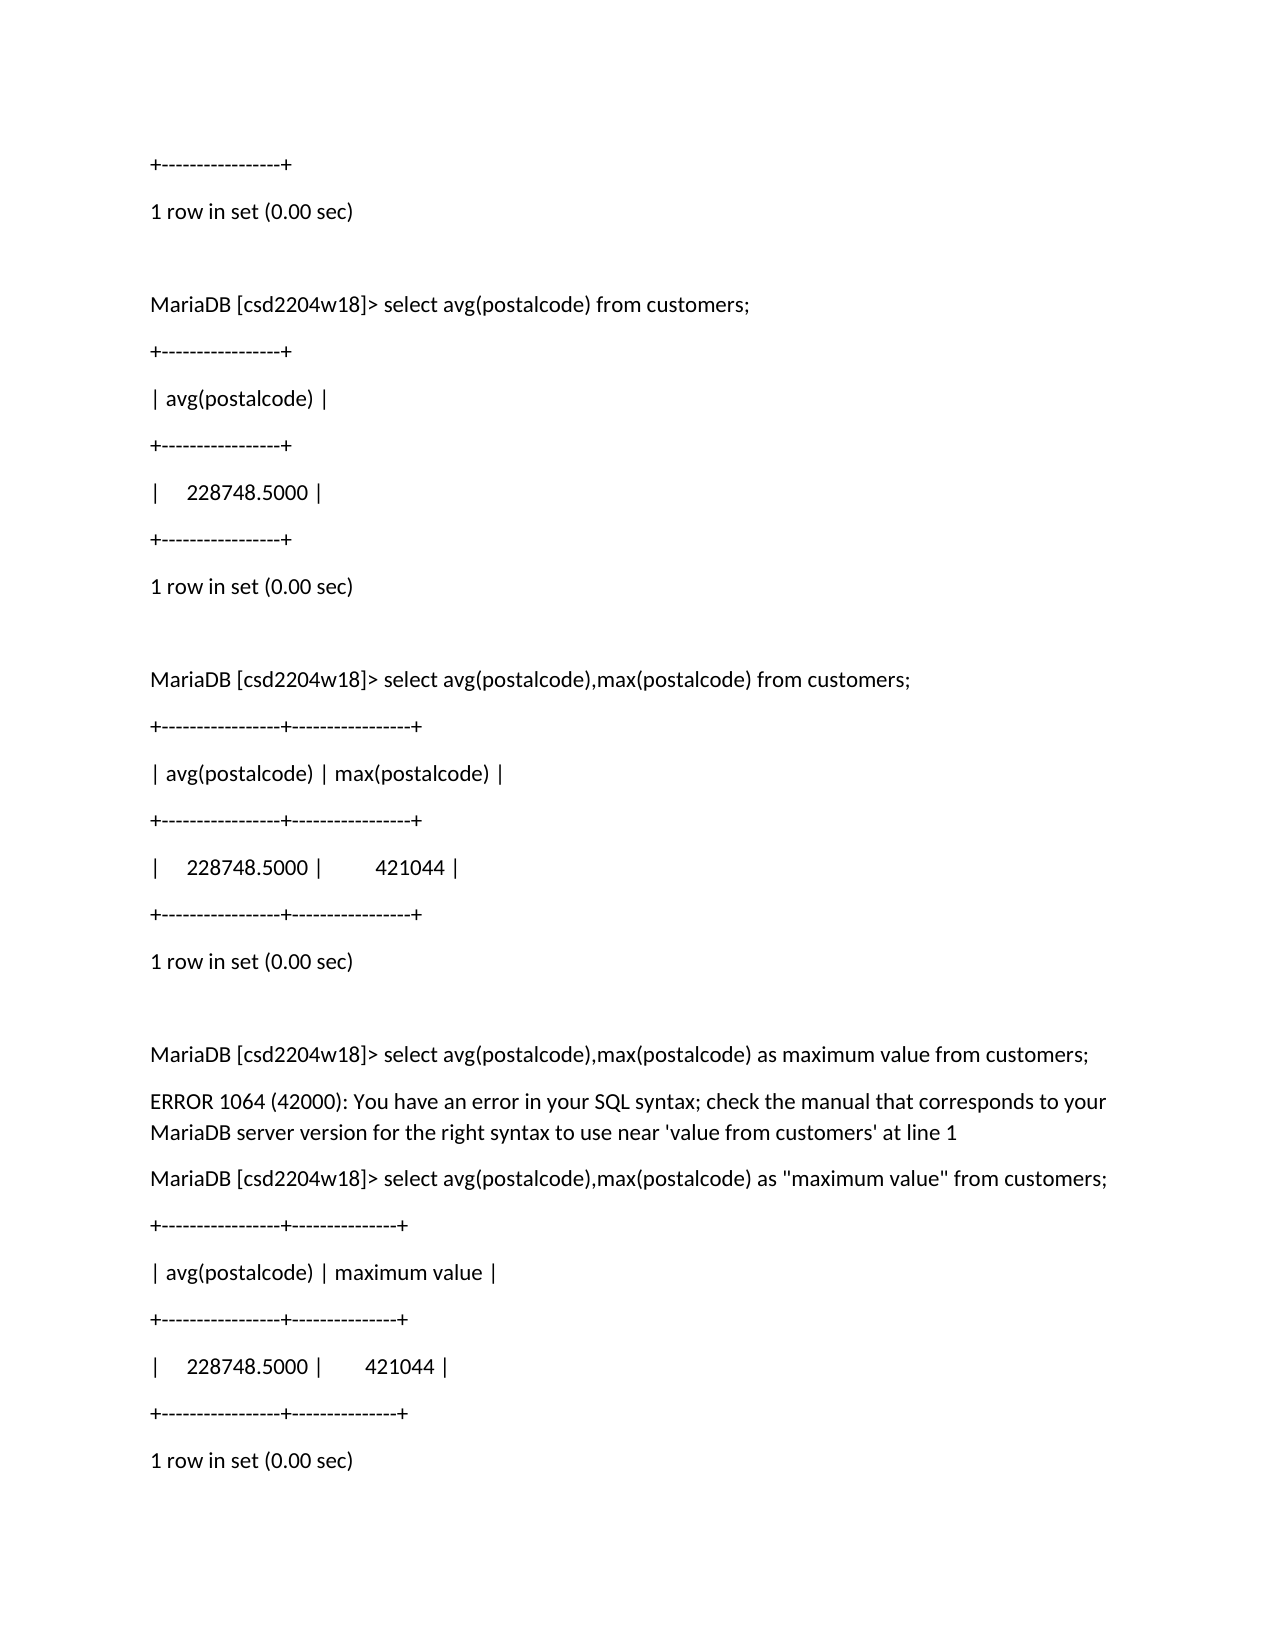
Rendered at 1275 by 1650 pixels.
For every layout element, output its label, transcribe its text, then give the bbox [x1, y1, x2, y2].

text ERROR 1064 (42000): You have an error in your SQL syntax; check the manual that corresponds to your MariaDB server version for the right syntax to use near 'value from customers' at line 1 [150, 1087, 1125, 1146]
text MariaDB [csd2204w18]> select avg(postalcode),max(postalcode) as maximum value from customers; [150, 1041, 1125, 1069]
text | 228748.5000 | 421044 | [150, 1352, 1125, 1380]
text 1 row in set (0.00 sec) [150, 572, 1125, 600]
text +-----------------+---------------+ [150, 1399, 1125, 1427]
text +-----------------+---------------+ [150, 1211, 1125, 1239]
text +-----------------+-----------------+ [150, 806, 1125, 834]
text 1 row in set (0.00 sec) [150, 197, 1125, 225]
text | 228748.5000 | 421044 | [150, 853, 1125, 881]
text 1 row in set (0.00 sec) [150, 1446, 1125, 1474]
text | avg(postalcode) | max(postalcode) | [150, 759, 1125, 787]
text +-----------------+---------------+ [150, 1305, 1125, 1333]
text MariaDB [csd2204w18]> select avg(postalcode),max(postalcode) from customers; [150, 666, 1125, 694]
text | 228748.5000 | [150, 478, 1125, 506]
text +-----------------+-----------------+ [150, 712, 1125, 741]
text +-----------------+-----------------+ [150, 900, 1125, 928]
text +-----------------+ [150, 525, 1125, 553]
text +-----------------+ [150, 431, 1125, 459]
text | avg(postalcode) | maximum value | [150, 1258, 1125, 1286]
text +-----------------+ [150, 337, 1125, 366]
text MariaDB [csd2204w18]> select avg(postalcode),max(postalcode) as "maximum value" from customers; [150, 1164, 1125, 1193]
text MariaDB [csd2204w18]> select avg(postalcode) from customers; [150, 291, 1125, 319]
text +-----------------+ [150, 150, 1125, 178]
text 1 row in set (0.00 sec) [150, 947, 1125, 975]
text | avg(postalcode) | [150, 384, 1125, 412]
